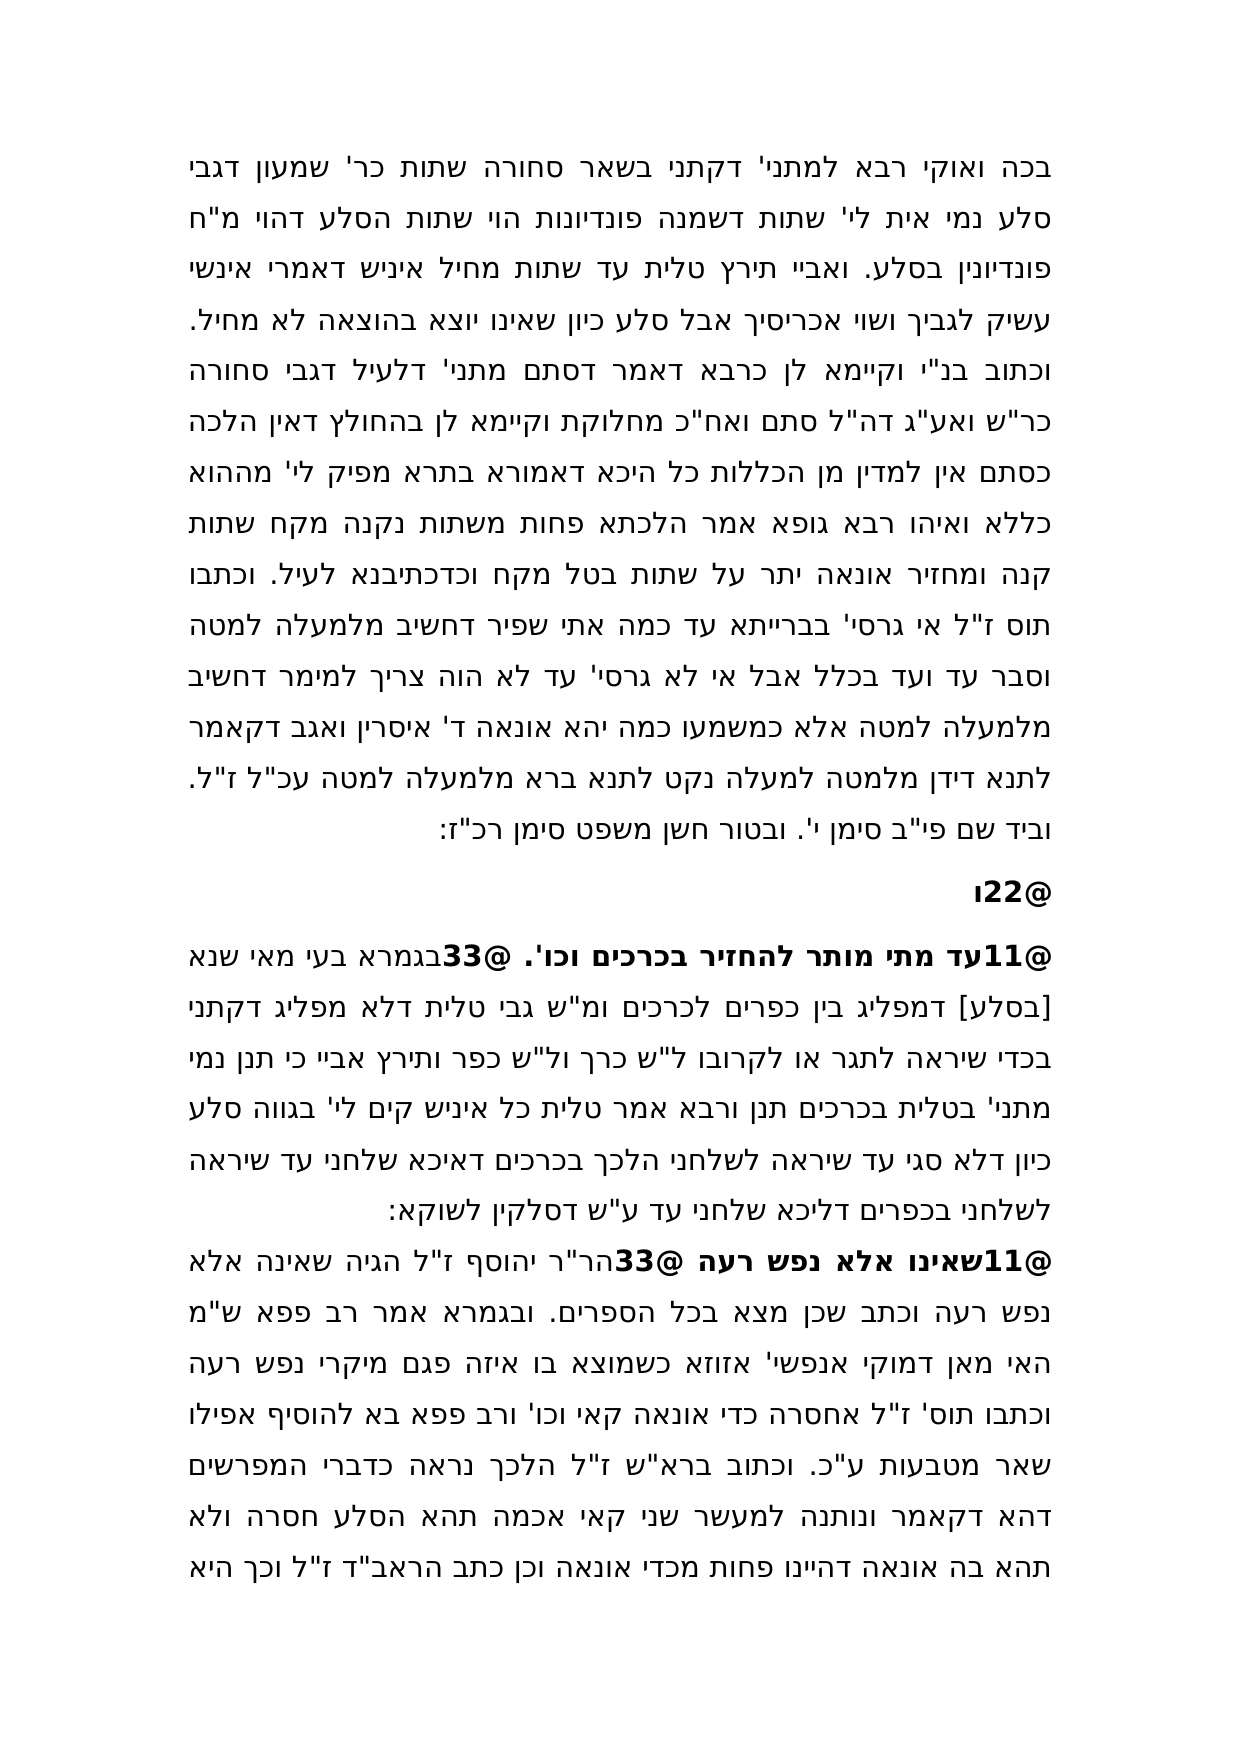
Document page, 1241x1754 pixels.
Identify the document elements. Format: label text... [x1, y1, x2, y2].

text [187, 150, 1053, 846]
subtitle @22ו [187, 876, 1053, 909]
text @11עד מתי מותר להחזיר בכרכים וכו'. @33בגמרא בעי מאי שנא [בסלע] דמפליג בין כפרים לכרכים ומ"ש גבי טלית דלא מפליג דקתני בכדי שיראה לתגר או לקרובו ל"ש כרך ול"ש כפר ותירץ אביי כי תנן נמי מתני' בטלית בכרכים תנן ורבא אמר טלית כל איניש קים לי' בגווה סלע כיון דלא סגי עד שיראה לשלחני הלכך בכרכים דאיכא שלחני עד שיראה לשלחני בכפרים דליכא שלחני עד ע"ש דסלקין לשוקא: [187, 939, 1053, 1228]
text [187, 1245, 1053, 1584]
